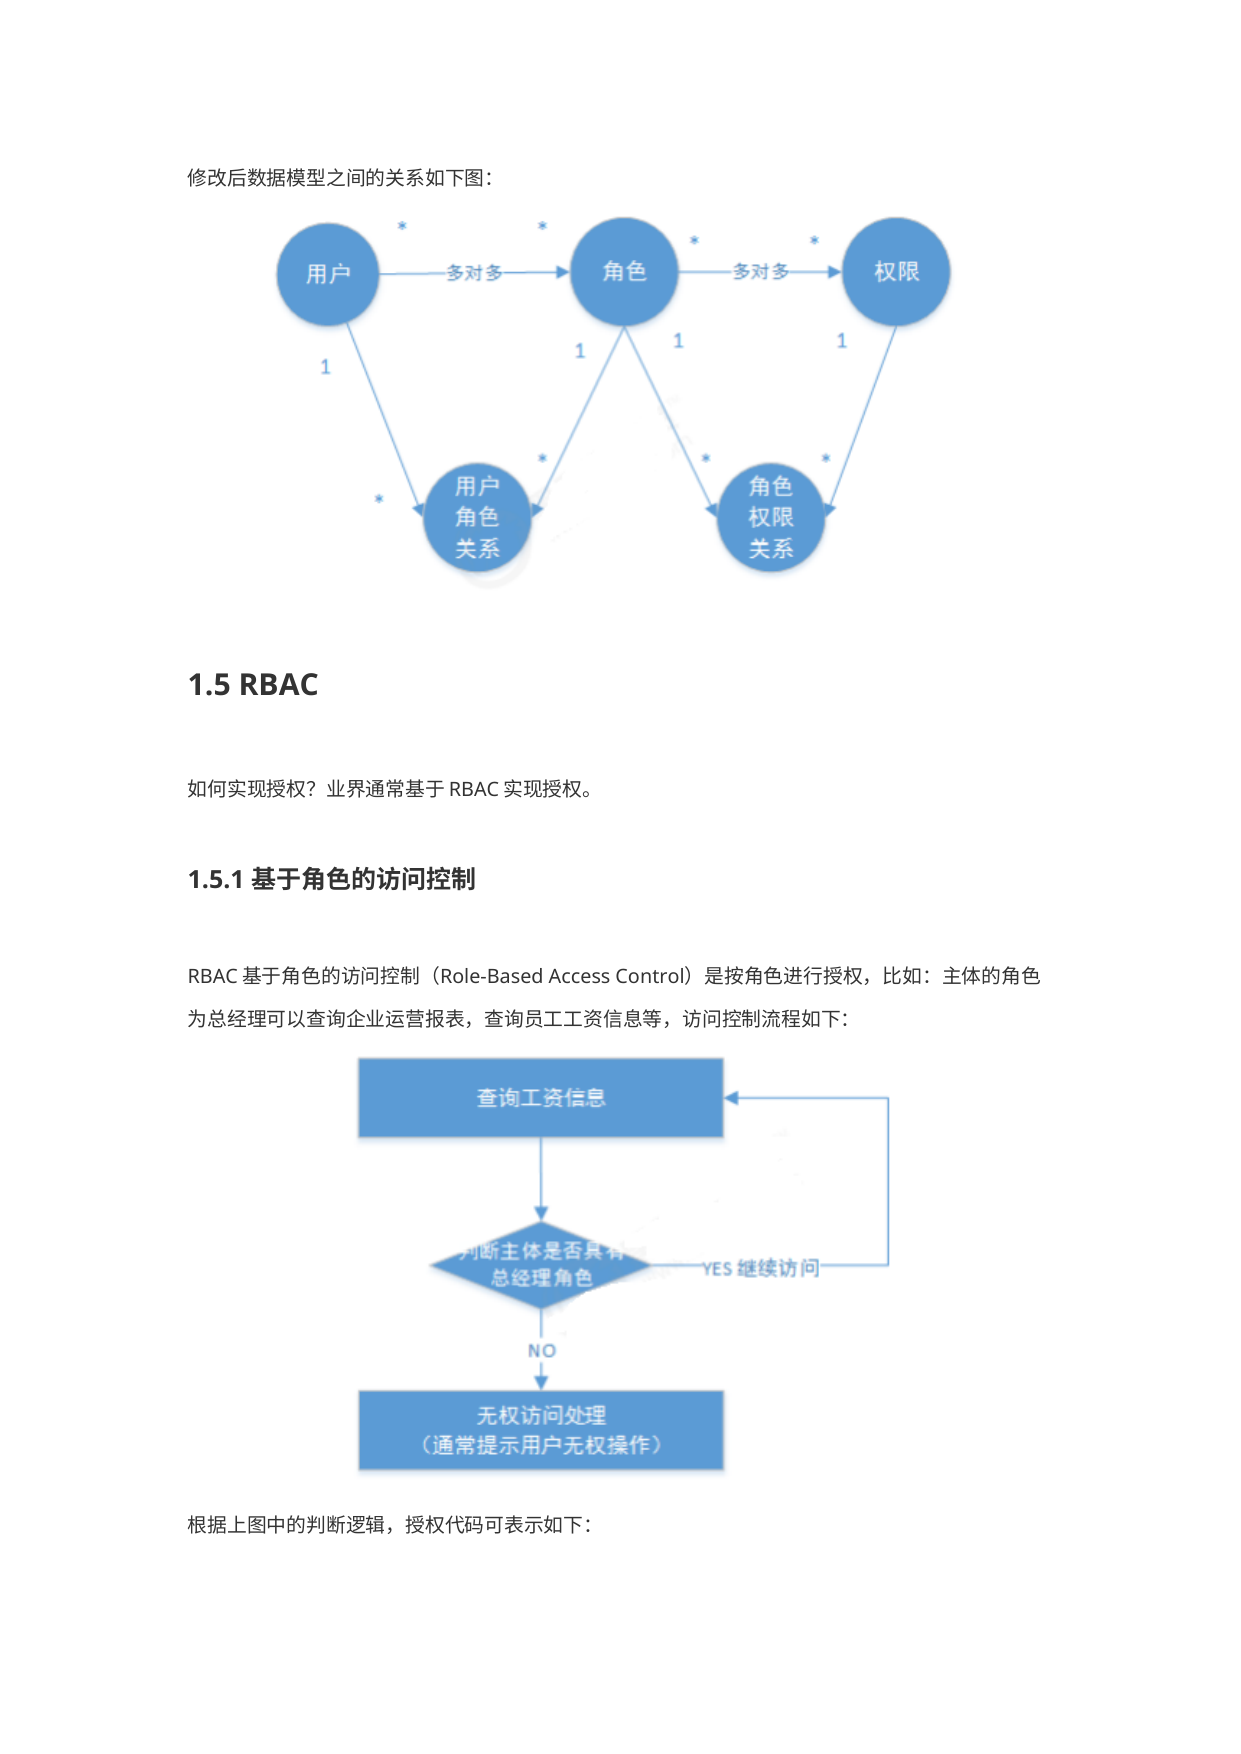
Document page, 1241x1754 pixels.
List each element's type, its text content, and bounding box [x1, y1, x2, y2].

subtitle 1.5.1 基于角色的访问控制 [187, 846, 1053, 911]
subtitle 1.5 RBAC [187, 652, 1053, 717]
text 根据上图中的判断逻辑，授权代码可表示如下： [187, 1510, 1053, 1538]
picture [187, 205, 1053, 612]
text RBAC基于角色的访问控制（Role-Based Access Control）是按角色进行授权，比如：主体的角色为总经理可以查询企业运营报表，查询员工工资信息等，访问控制流程如下： [187, 961, 1053, 1032]
picture [267, 1046, 974, 1497]
text 修改后数据模型之间的关系如下图： [187, 162, 1053, 191]
text 如何实现授权？业界通常基于RBAC实现授权。 [187, 773, 1053, 802]
